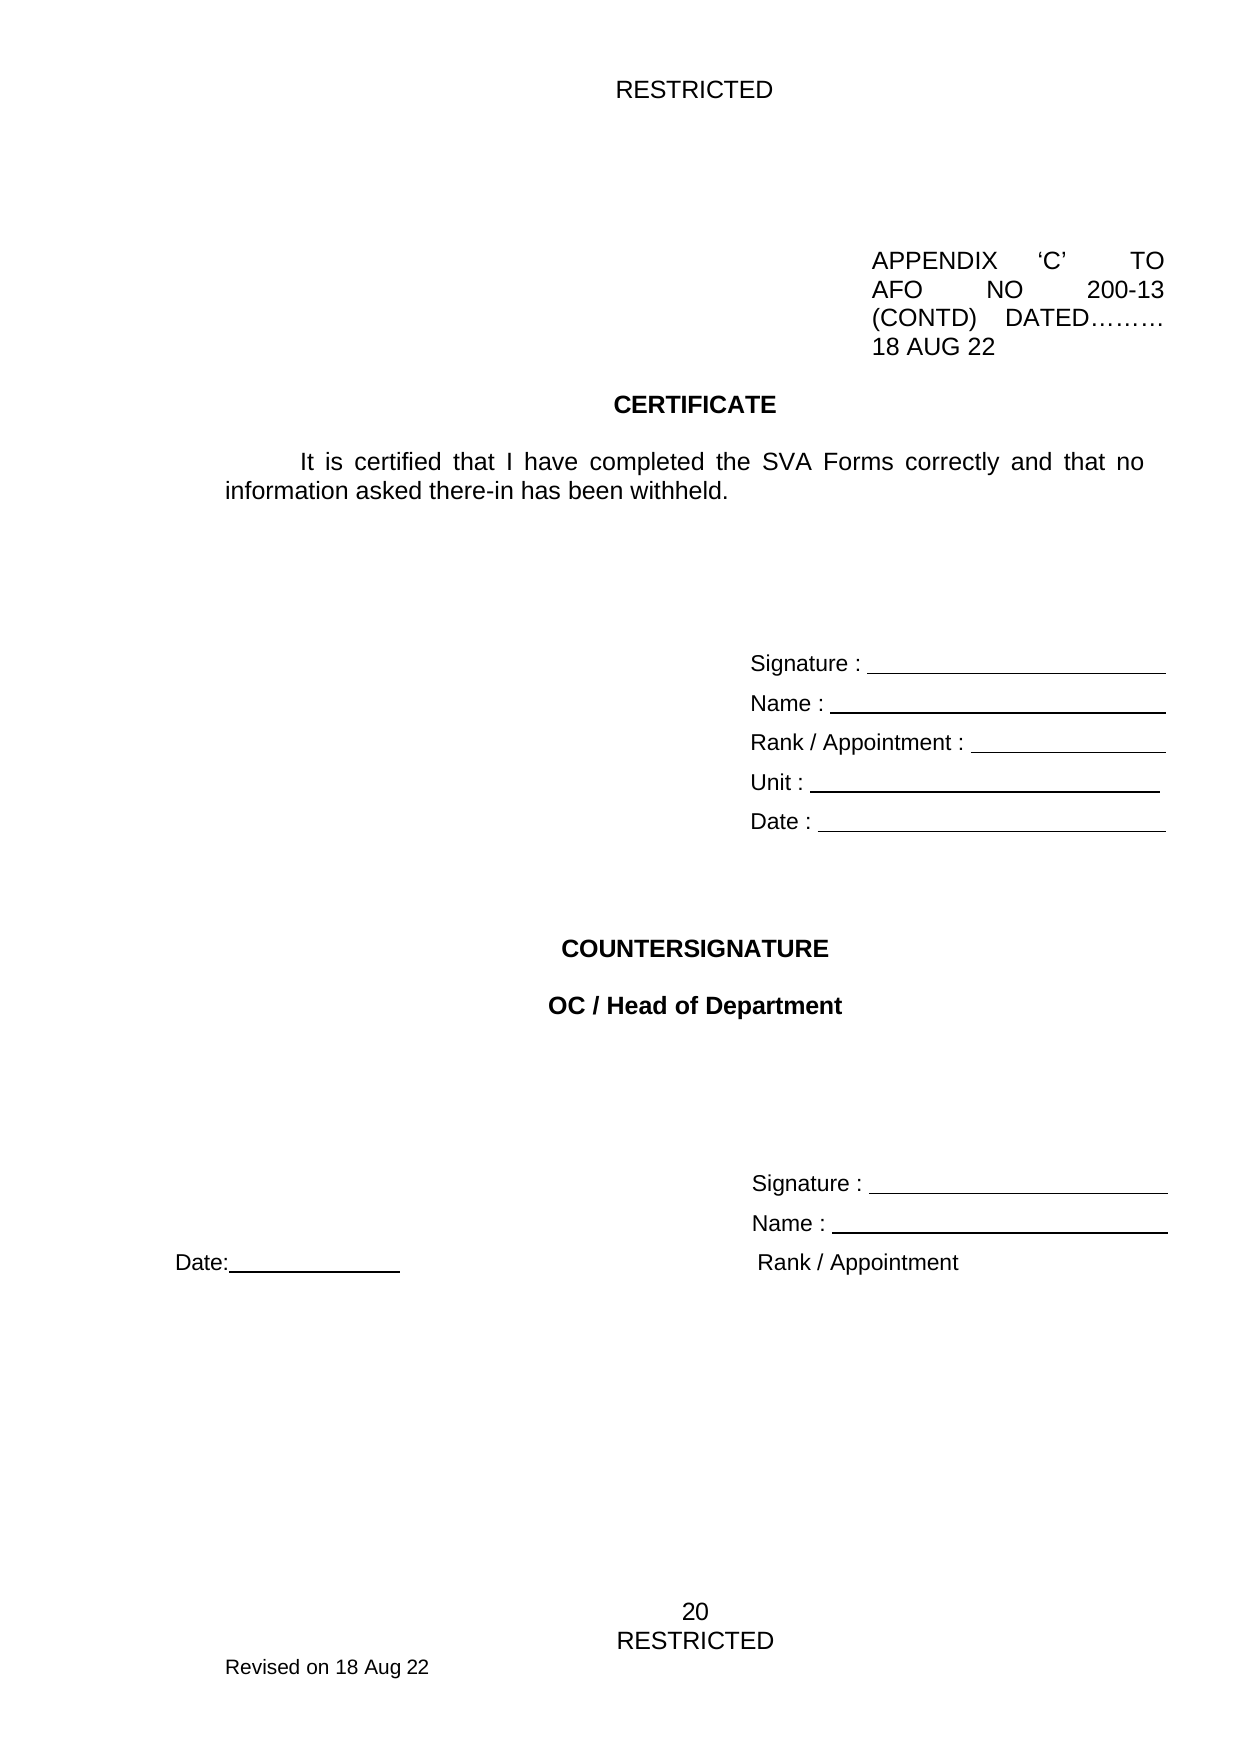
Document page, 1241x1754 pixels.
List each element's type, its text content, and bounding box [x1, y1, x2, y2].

text It is certified that I have completed the SVA Forms correctly and that no information asked there-in has been withheld. [225, 447, 1182, 504]
subtitle COUNTERSIGNATURE [219, 934, 1171, 962]
subtitle OC / Head of Department [219, 991, 1171, 1020]
subtitle CERTIFICATE [219, 389, 1171, 418]
text Signature : Name : Rank / Appointment : Unit : Date : [750, 650, 1168, 834]
text Date: Rank / Appointment [175, 1249, 1168, 1275]
text APPENDIX ‘C’ TO AFO NO 200-13 (CONTD) DATED………18 AUG 22 [872, 246, 1164, 361]
text Signature : Name : [750, 1170, 1168, 1236]
